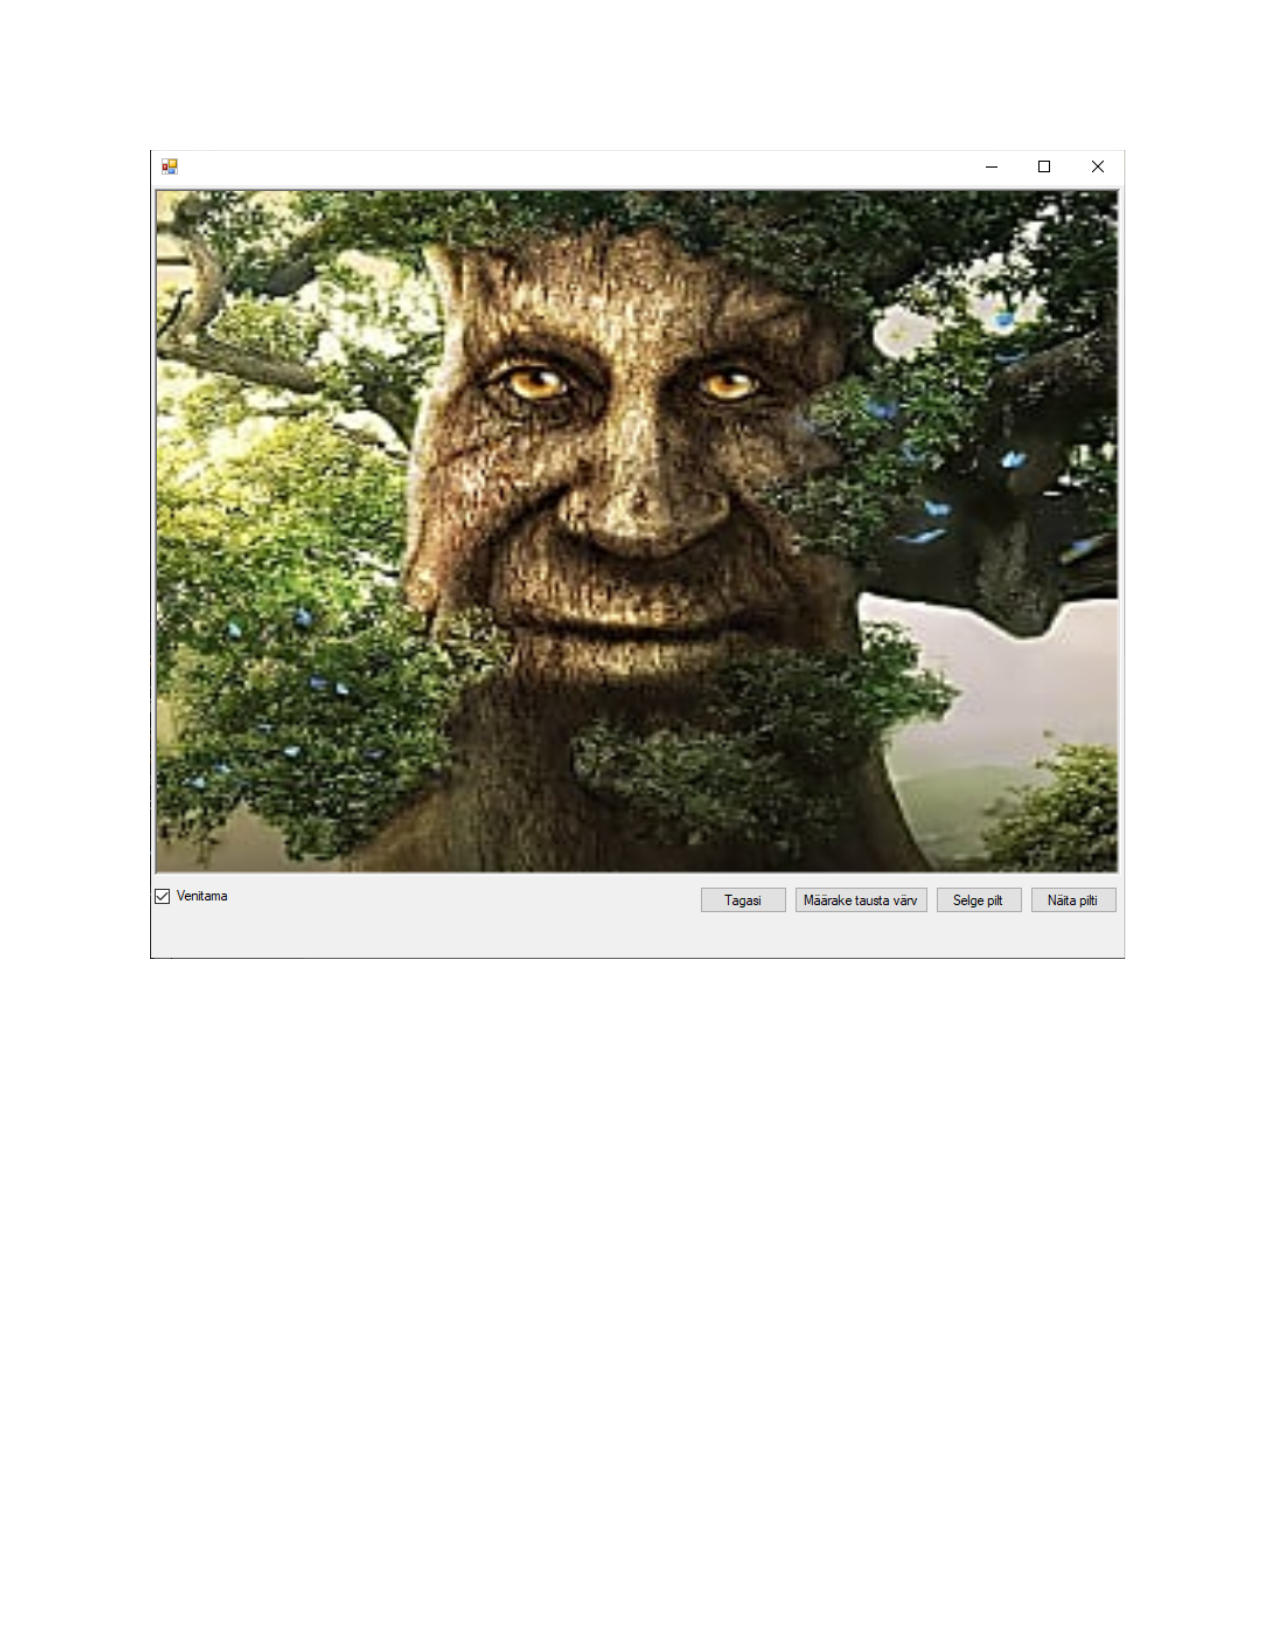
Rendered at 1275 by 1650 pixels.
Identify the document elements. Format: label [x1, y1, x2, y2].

picture [150, 150, 1125, 959]
